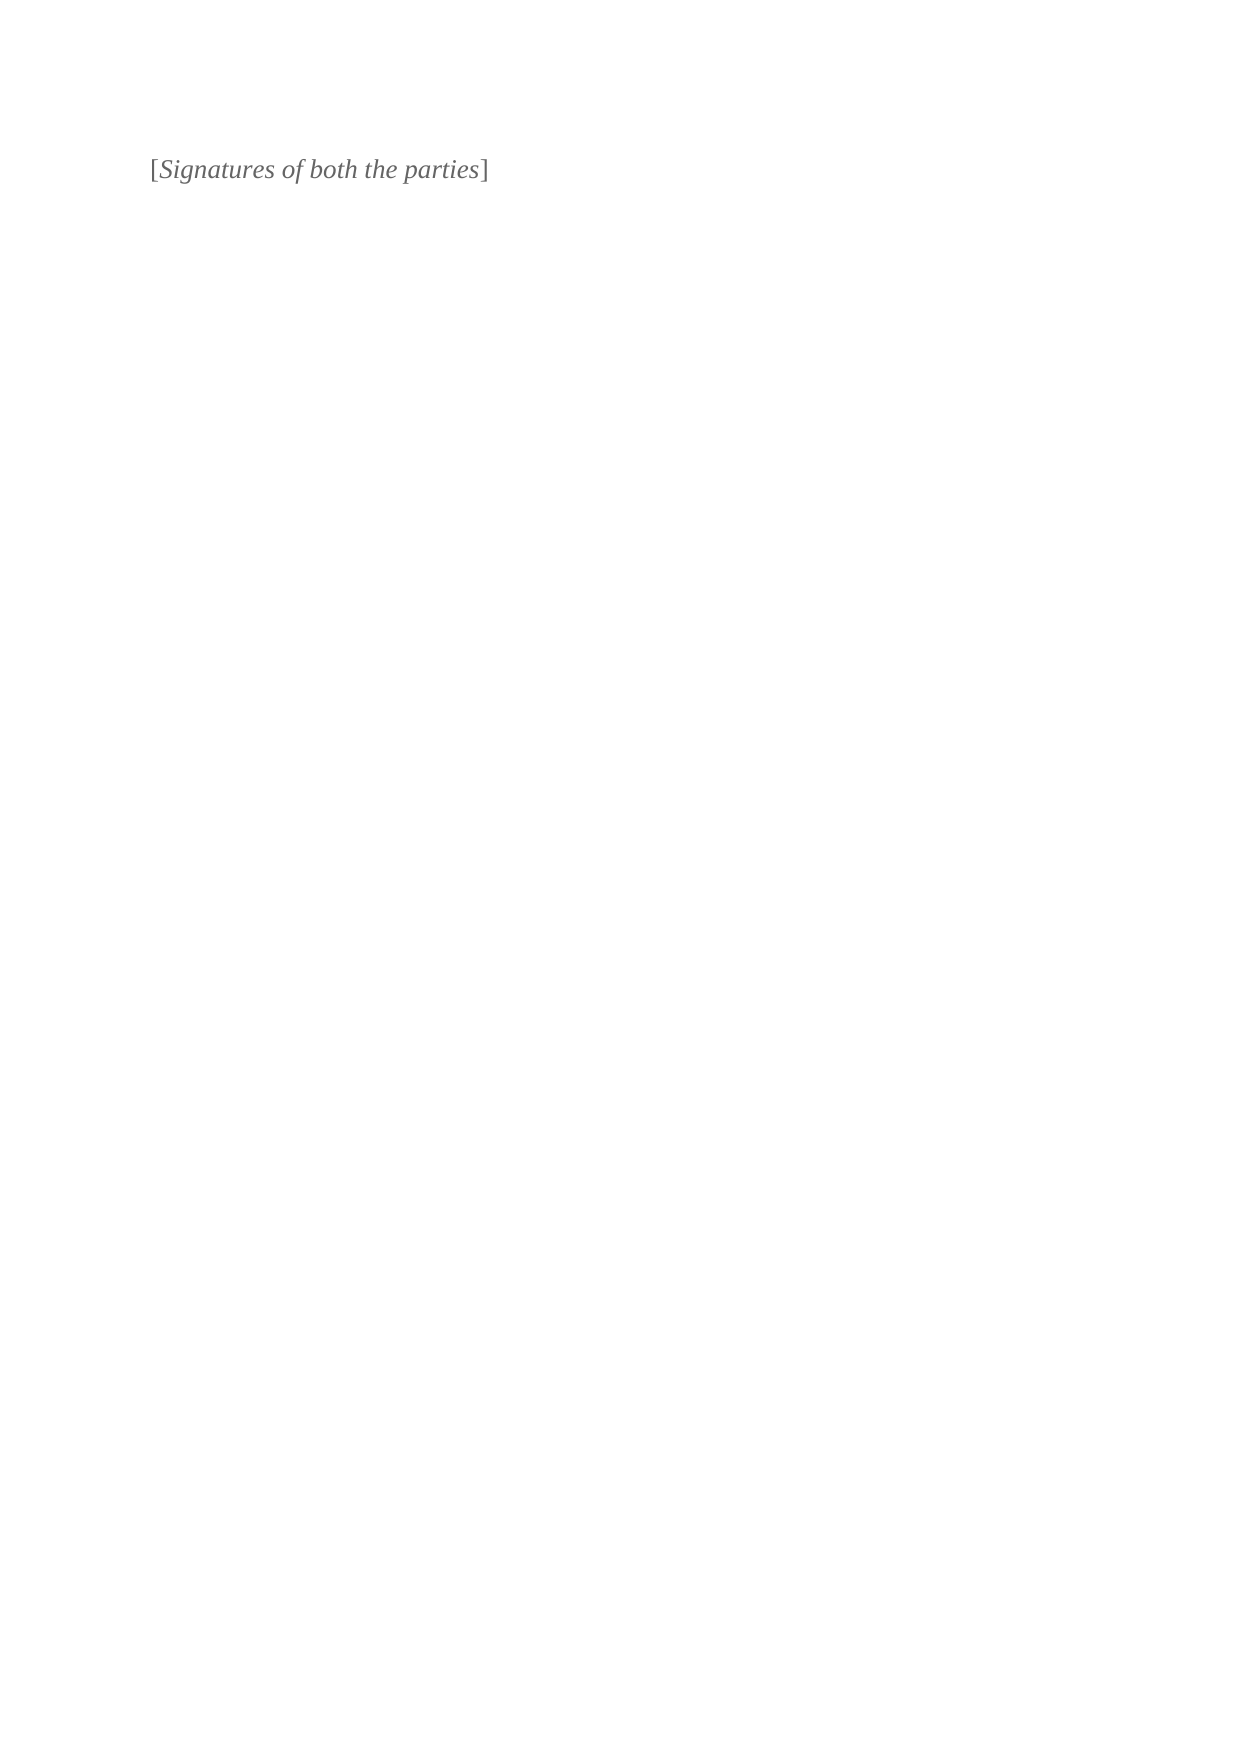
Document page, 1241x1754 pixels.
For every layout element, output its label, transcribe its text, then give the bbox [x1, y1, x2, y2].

text [Signatures of both the parties] [150, 150, 1090, 184]
